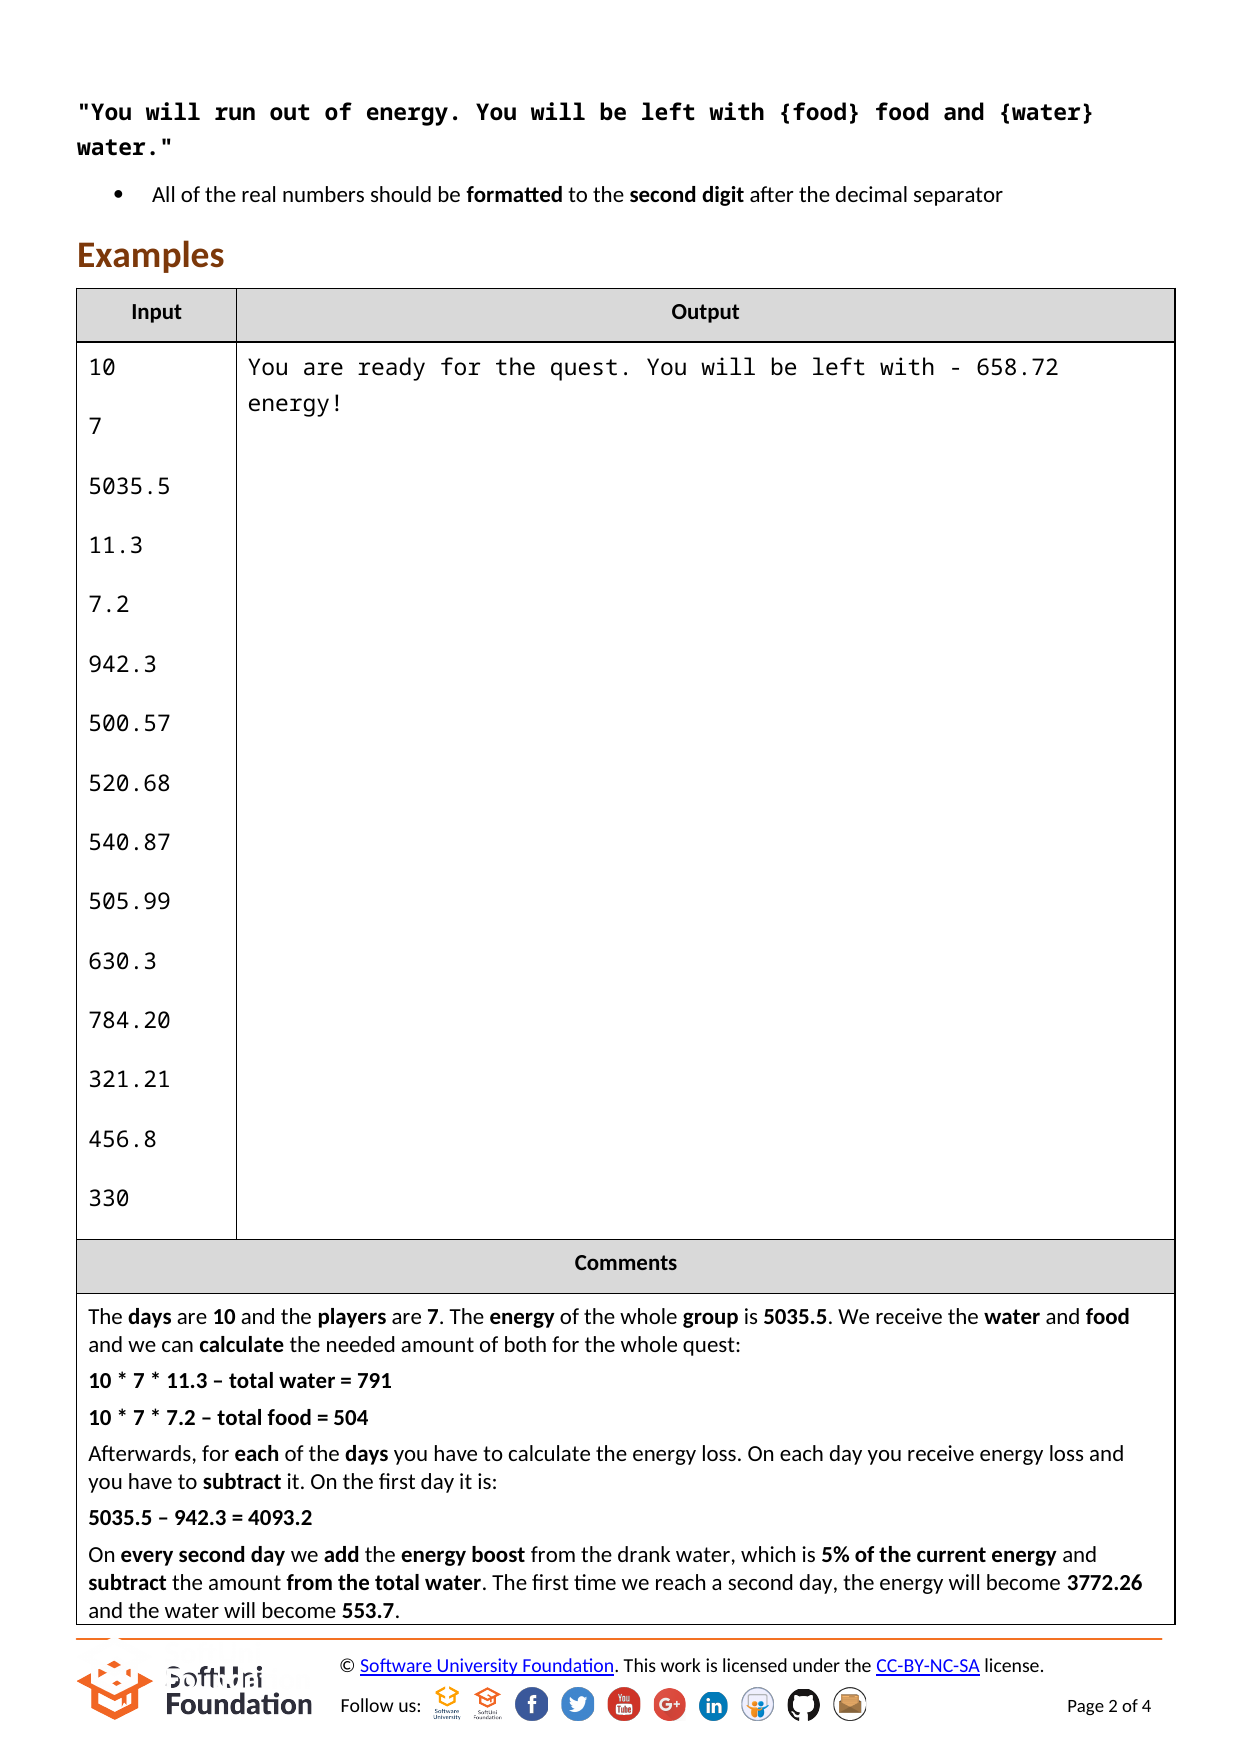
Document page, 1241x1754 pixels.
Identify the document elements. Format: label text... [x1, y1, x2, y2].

picture [433, 1686, 461, 1721]
picture [515, 1687, 548, 1721]
picture [76, 1636, 312, 1720]
subtitle Examples [77, 231, 1163, 277]
picture [720, 1712, 728, 1721]
picture [741, 1687, 774, 1721]
picture [699, 1712, 707, 1721]
picture [833, 1687, 867, 1721]
text "You will run out of energy. You will be left with {food} food and {water} water." [77, 95, 1163, 163]
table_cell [77, 1294, 1174, 1624]
picture [653, 1688, 686, 1721]
picture [473, 1687, 502, 1721]
picture [699, 1692, 705, 1700]
picture [722, 1692, 728, 1700]
list All of the real numbers should be formatted to the second digit after the decimal separator [114, 180, 1163, 208]
table_cell Comments [77, 1240, 1174, 1293]
table_header Input [77, 289, 236, 341]
table_cell 10 7 5035.5 11.3 7.2 942.3 500.57 520.68 540.87 505.99 630.3 784.20 321.21 456.8 330 [77, 343, 236, 1239]
picture [787, 1689, 820, 1721]
picture [561, 1687, 595, 1721]
picture [607, 1687, 641, 1721]
table_cell You are ready for the quest. You will be left with - 658.72 energy! [237, 343, 1174, 1239]
table_header Output [237, 289, 1174, 341]
picture [712, 1703, 721, 1712]
